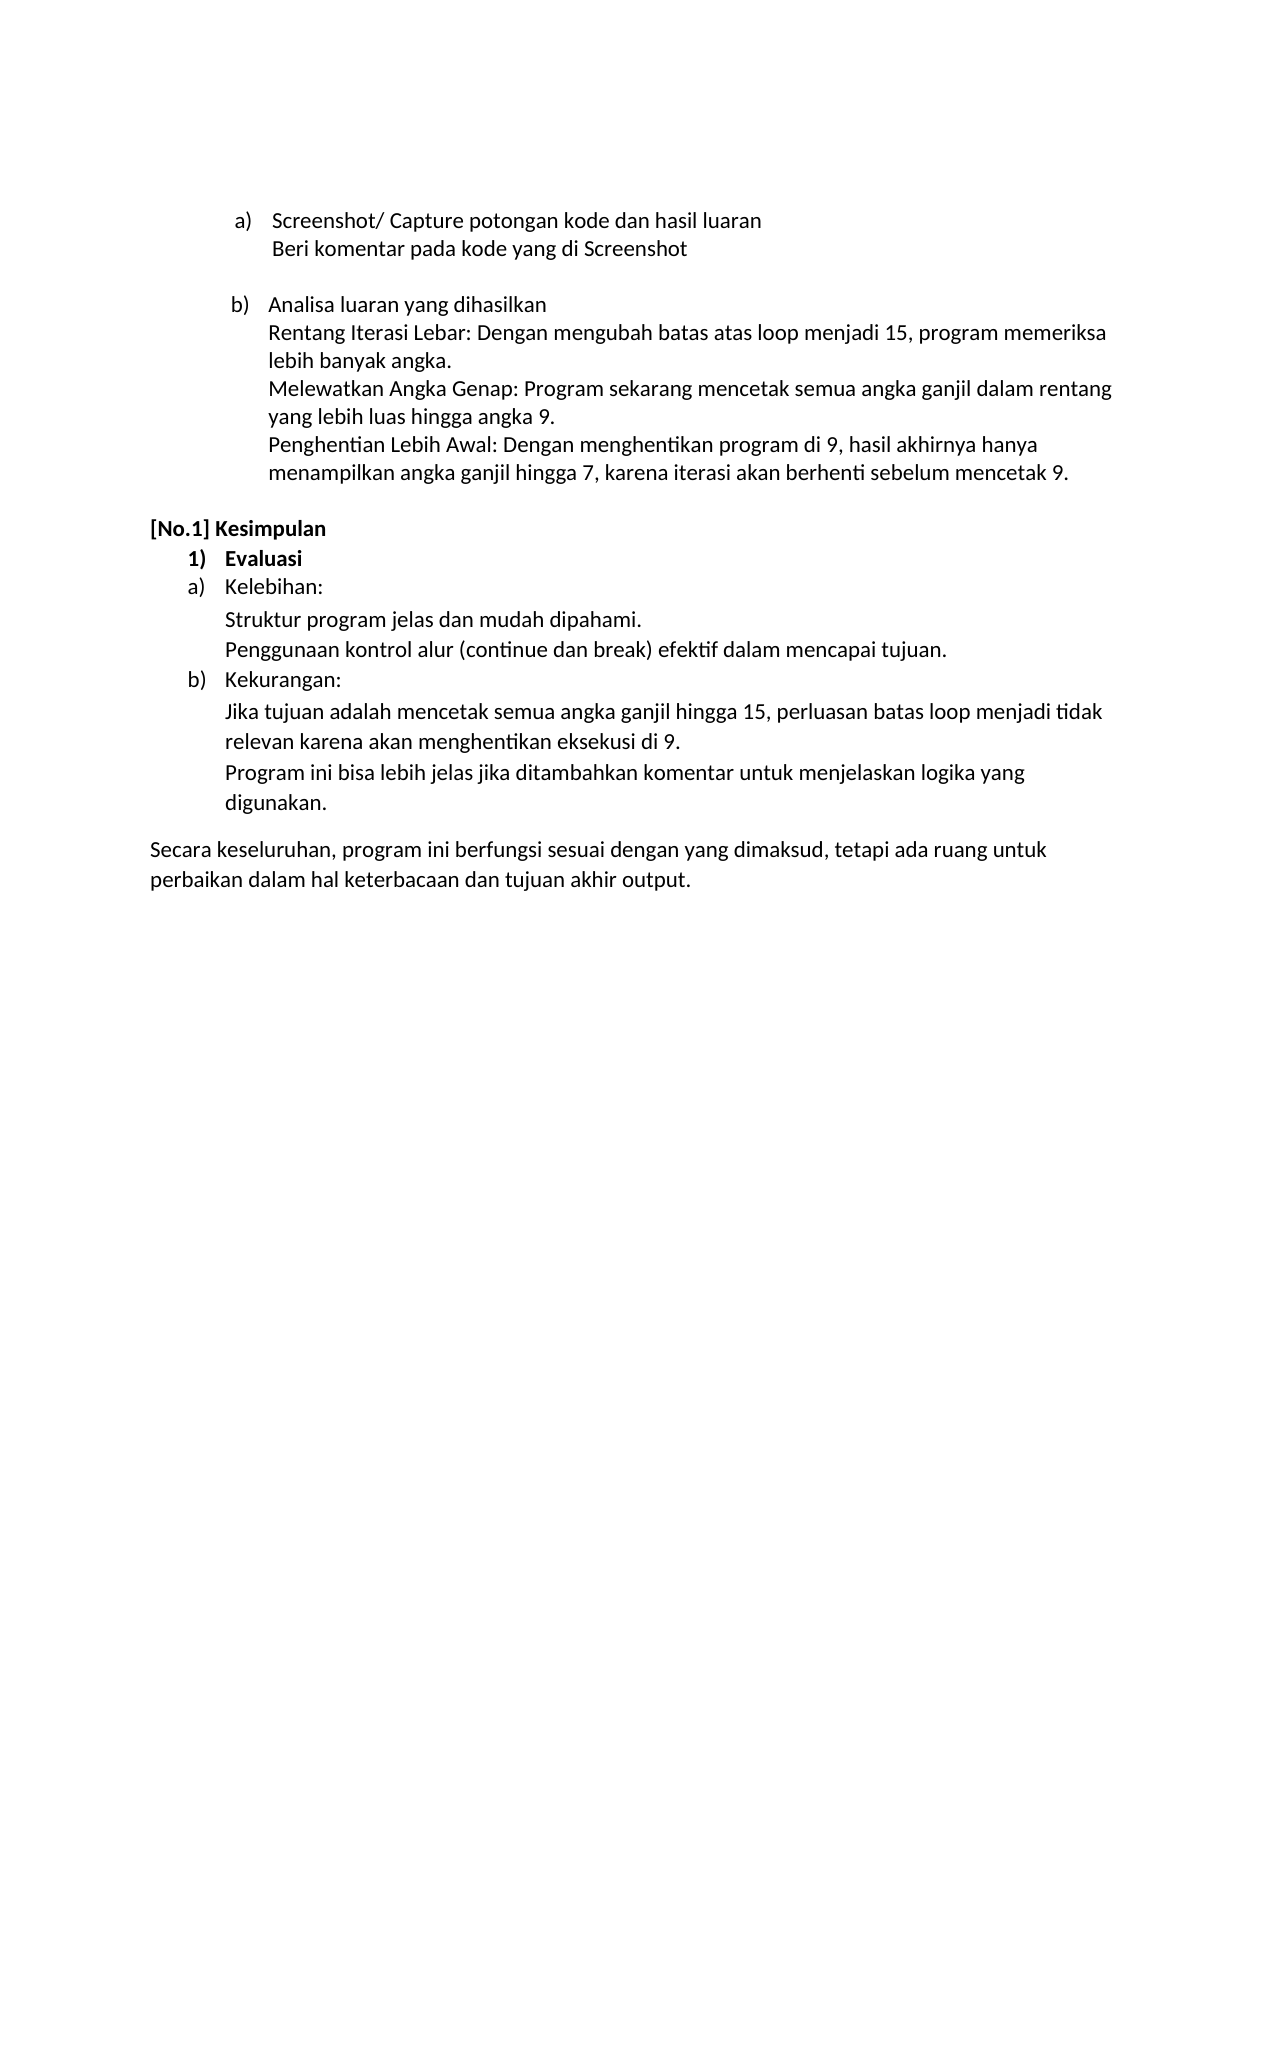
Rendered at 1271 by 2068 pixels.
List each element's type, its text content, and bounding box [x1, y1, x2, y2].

list Screenshot/ Capture potongan kode dan hasil luaran [234, 206, 1121, 234]
list Analisa luaran yang dihasilkan Rentang Iterasi Lebar: Dengan mengubah batas atas loop menjadi 15, program memeriksa lebih banyak angka. [231, 290, 1121, 374]
text Secara keseluruhan, program ini berfungsi sesuai dengan yang dimaksud, tetapi ada ruang untuk perbaikan dalam hal keterbacaan dan tujuan akhir output. [150, 835, 1121, 893]
text Jika tujuan adalah mencetak semua angka ganjil hingga 15, perluasan batas loop menjadi tidak relevan karena akan menghentikan eksekusi di 9. [225, 697, 1121, 756]
list Kelebihan: [187, 572, 1121, 601]
text Struktur program jelas dan mudah dipahami. [150, 605, 1121, 633]
list Evaluasi [187, 544, 1121, 572]
text Penggunaan kontrol alur (continue dan break) efektif dalam mencapai tujuan. [150, 635, 1121, 663]
list Melewatkan Angka Genap: Program sekarang mencetak semua angka ganjil dalam rentang yang lebih luas hingga angka 9. [268, 374, 1121, 430]
text Program ini bisa lebih jelas jika ditambahkan komentar untuk menjelaskan logika yang digunakan. [225, 758, 1121, 816]
list Beri komentar pada kode yang di Screenshot [272, 234, 1121, 262]
list Kekurangan: [187, 665, 1121, 693]
list Penghentian Lebih Awal: Dengan menghentikan program di 9, hasil akhirnya hanya menampilkan angka ganjil hingga 7, karena iterasi akan berhenti sebelum mencetak 9. [268, 430, 1121, 486]
text [No.1] Kesimpulan [150, 514, 1121, 542]
